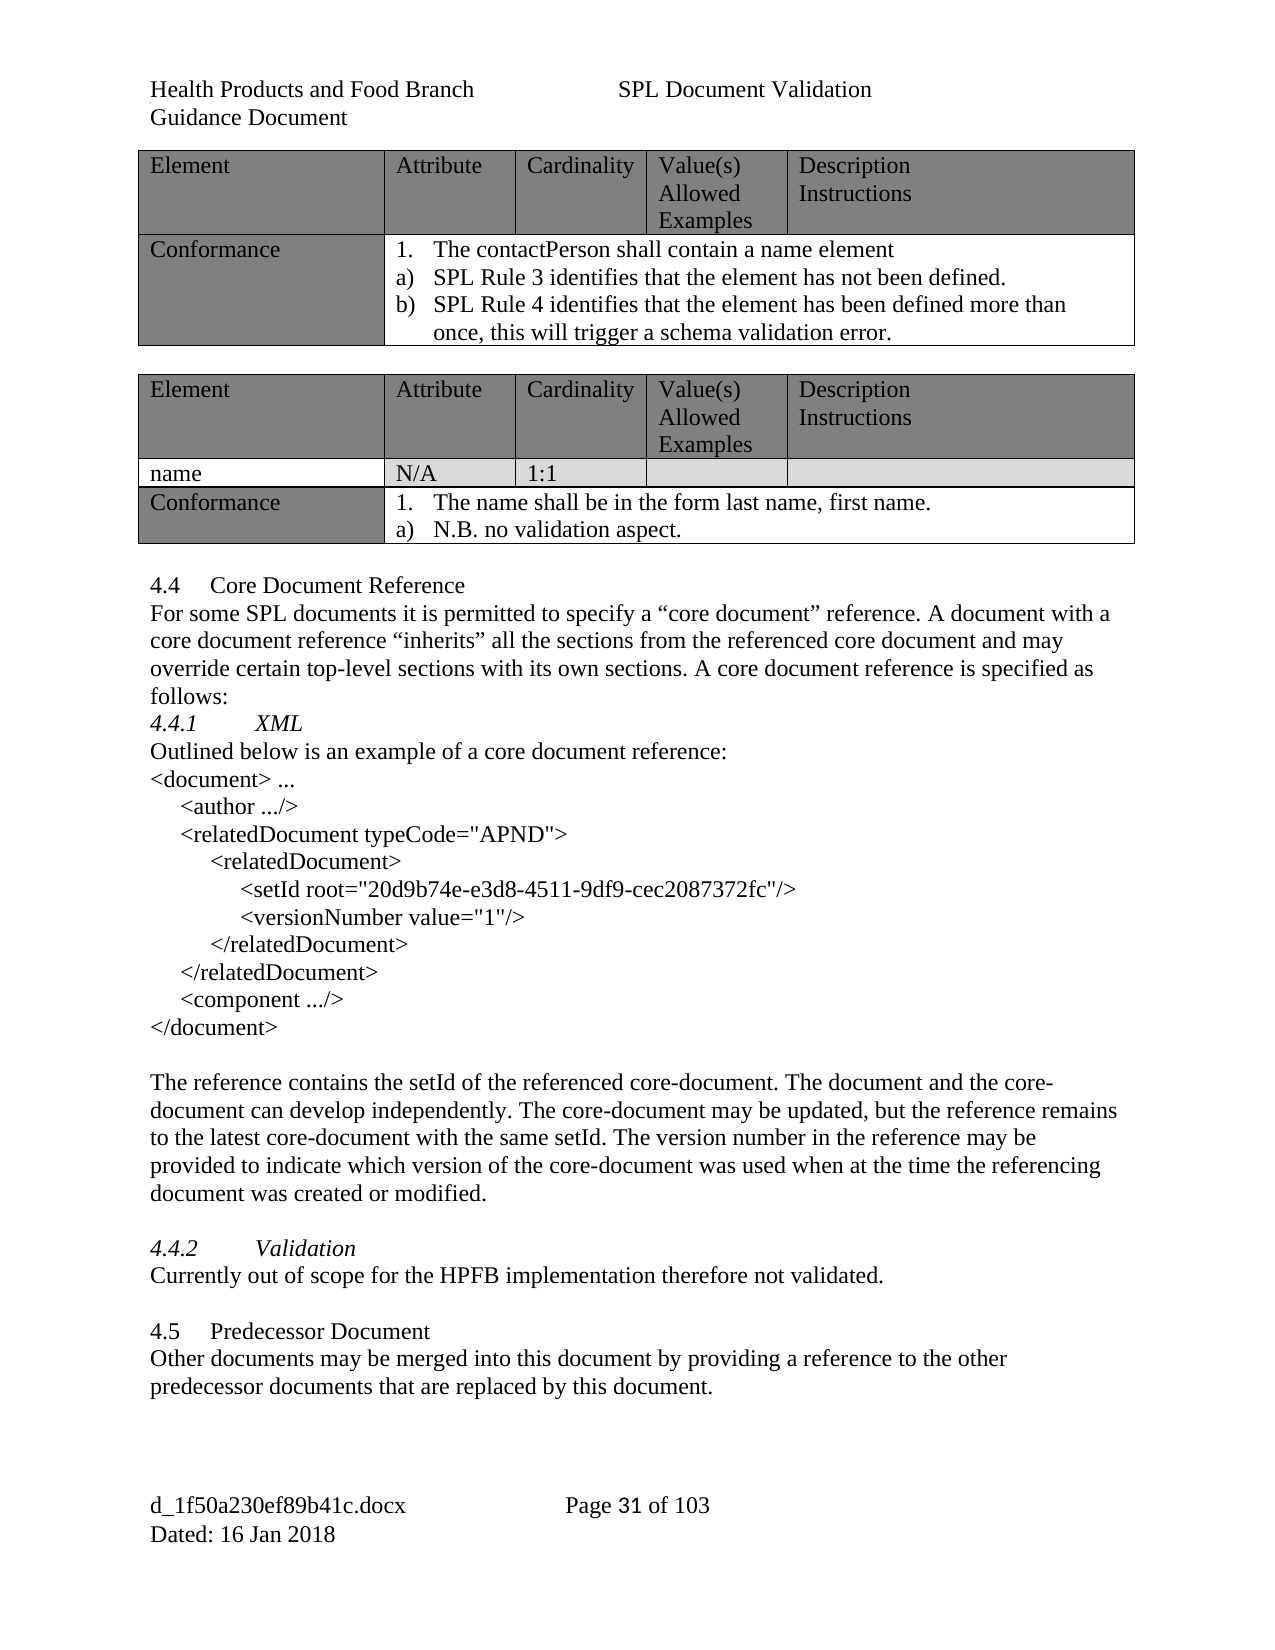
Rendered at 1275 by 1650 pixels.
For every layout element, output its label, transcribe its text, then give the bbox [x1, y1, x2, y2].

table_cell N/A [385, 459, 515, 486]
text </document> [150, 1013, 1125, 1041]
table_cell The contactPerson shall contain a name element SPL Rule 3 identifies that the element has not been defined. SPL Rule 4 identifies that the element has been defined more than once, this will trigger a schema validation error. [385, 235, 1134, 345]
subtitle XML [150, 709, 1125, 737]
table_cell name [139, 459, 384, 486]
text </relatedDocument> [210, 930, 1125, 958]
text Currently out of scope for the HPFB implementation therefore not validated. [150, 1261, 1125, 1289]
text The reference contains the setId of the referenced core-document. The document and the core-document can develop independently. The core-document may be updated, but the reference remains to the latest core-document with the same setId. The version number in the reference may be provided to indicate which version of the core-document was used when at the time the referencing document was created or modified. [150, 1068, 1125, 1206]
text <versionNumber value="1"/> [240, 903, 1125, 930]
text <relatedDocument> [210, 847, 1125, 875]
table_header Value(s) Allowed Examples [647, 151, 787, 234]
table_header Attribute [385, 375, 515, 458]
subtitle Predecessor Document [150, 1317, 1125, 1344]
table_cell The name shall be in the form last name, first name. N.B. no validation aspect. [385, 488, 1134, 543]
table_header Attribute [385, 151, 515, 234]
table_header Cardinality [516, 151, 646, 234]
subtitle Core Document Reference [150, 571, 1125, 599]
text </relatedDocument> [180, 958, 1125, 985]
table_cell 1:1 [516, 459, 646, 486]
text <setId root="20d9b74e-e3d8-4511-9df9-cec2087372fc"/> [240, 875, 1125, 903]
table_header Description Instructions [788, 151, 1134, 234]
table_header Element [139, 375, 384, 458]
table_header Element [139, 151, 384, 234]
subtitle Validation [150, 1234, 1125, 1261]
table_header Value(s) Allowed Examples [647, 375, 787, 458]
table_cell [647, 459, 787, 486]
text Outlined below is an example of a core document reference: [150, 737, 1125, 764]
text For some SPL documents it is permitted to specify a “core document” reference. A document with a core document reference “inherits” all the sections from the referenced core document and may override certain top-level sections with its own sections. A core document reference is specified as follows: [150, 599, 1125, 709]
text <author .../> [180, 792, 1125, 820]
table_cell Conformance [139, 235, 384, 345]
text <relatedDocument typeCode="APND"> [180, 820, 1125, 847]
text <document> ... [150, 764, 1125, 792]
text <component .../> [180, 985, 1125, 1013]
table_header Cardinality [516, 375, 646, 458]
text Other documents may be merged into this document by providing a reference to the other predecessor documents that are replaced by this document. [150, 1344, 1125, 1399]
table_header Description Instructions [788, 375, 1134, 458]
table_cell [788, 459, 1134, 486]
table_cell Conformance [139, 488, 384, 543]
